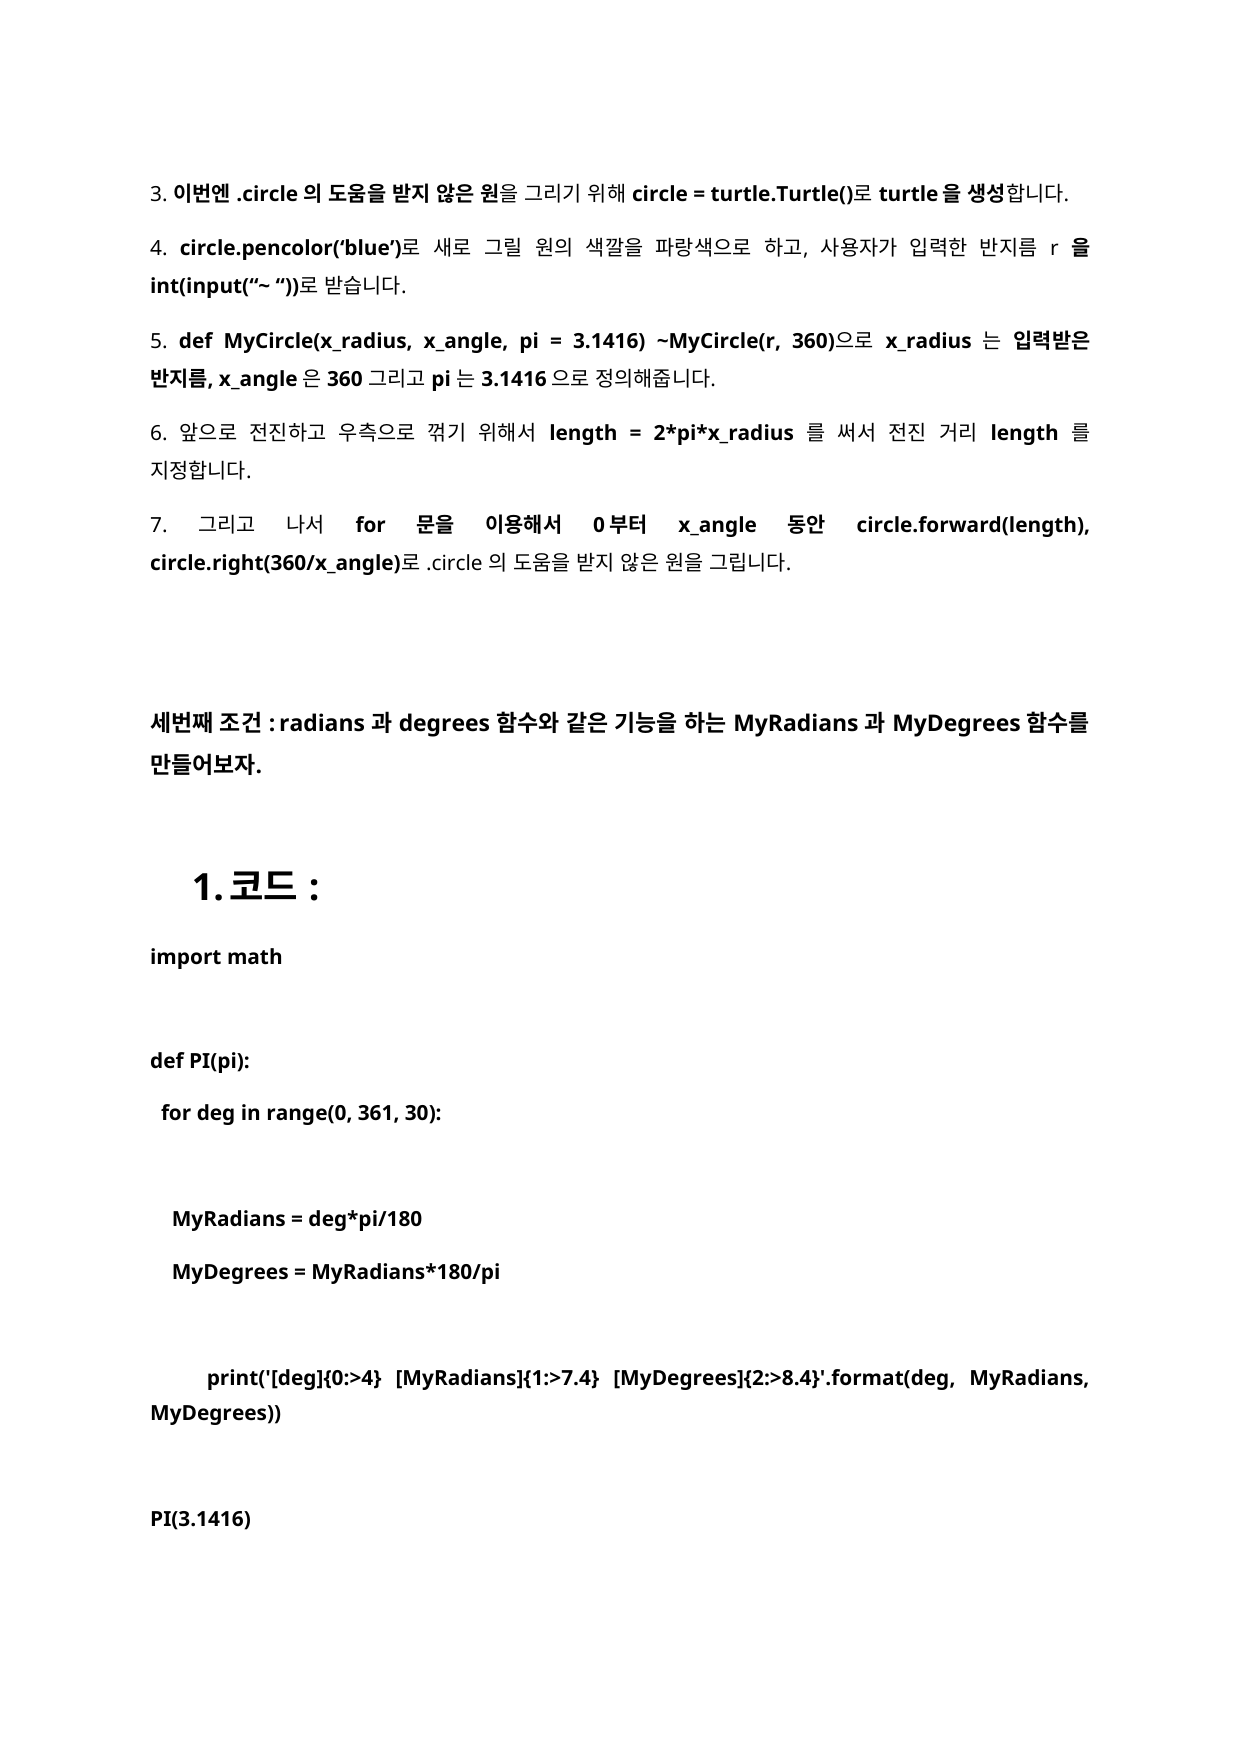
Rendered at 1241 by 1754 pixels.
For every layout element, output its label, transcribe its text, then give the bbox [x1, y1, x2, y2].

text print('[deg]{0:>4} [MyRadians]{1:>7.4} [MyDegrees]{2:>8.4}'.format(deg, MyRadians, MyDegrees)) [150, 1363, 1090, 1427]
list 코드 : [192, 857, 1090, 912]
text def PI(pi): [150, 1046, 1090, 1075]
text 5. def MyCircle(x_radius, x_angle, pi = 3.1416) ~MyCircle(r, 360)으로 x_radius 는 입력받은 반지름, x_angle은 360 그리고 pi 는 3.1416으로 정의해줍니다. [150, 324, 1090, 392]
text 6. 앞으로 전진하고 우측으로 꺾기 위해서 length = 2*pi*x_radius 를 써서 전진 거리 length 를 지정합니다. [150, 416, 1090, 484]
text MyDegrees = MyRadians*180/pi [150, 1257, 1090, 1285]
text 세번째 조건 : radians 과 degrees 함수와 같은 기능을 하는 MyRadians 과 MyDegrees 함수를 만들어보자. [150, 705, 1090, 780]
text for deg in range(0, 361, 30): [150, 1098, 1090, 1127]
text 4. circle.pencolor(‘blue’)로 새로 그릴 원의 색깔을 파랑색으로 하고, 사용자가 입력한 반지름 r 을 int(input(“~ “))로 받습니다. [150, 232, 1090, 300]
text 3. 이번엔 .circle 의 도움을 받지 않은 원을 그리기 위해 circle = turtle.Turtle()로 turtle을 생성합니다. [150, 177, 1090, 207]
text 7. 그리고 나서 for 문을 이용해서 0부터 x_angle 동안 circle.forward(length), circle.right(360/x_angle)로 .circle 의 도움을 받지 않은 원을 그립니다. [150, 508, 1090, 577]
text import math [150, 942, 1090, 970]
text MyRadians = deg*pi/180 [150, 1204, 1090, 1233]
text PI(3.1416) [150, 1504, 1090, 1533]
